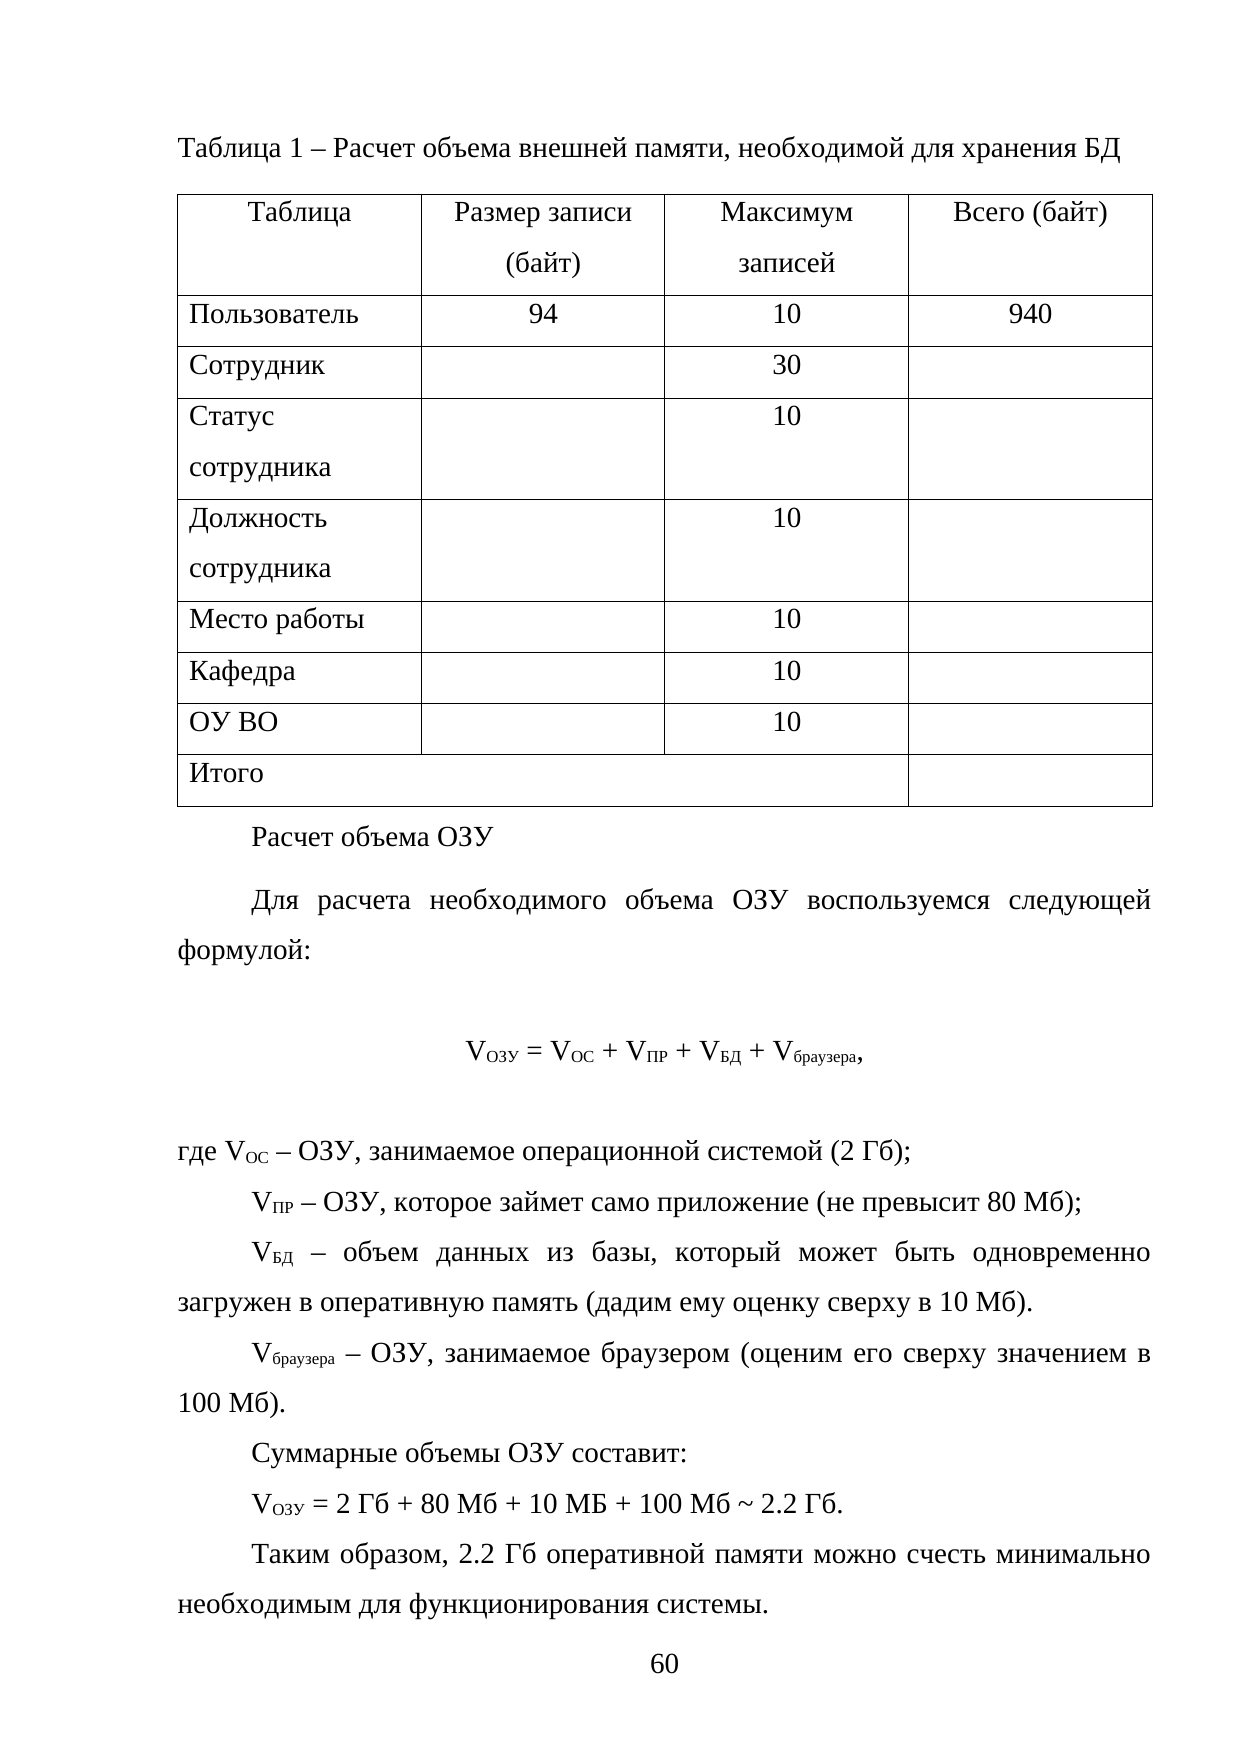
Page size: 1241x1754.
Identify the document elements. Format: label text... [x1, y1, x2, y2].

table_header Размер записи (байт) [422, 195, 664, 295]
table_cell [909, 500, 1152, 601]
text Суммарные объемы ОЗУ составит: [177, 1435, 1152, 1469]
table_cell 10 [665, 500, 908, 601]
text где VОС – ОЗУ, занимаемое операционной системой (2 Гб); [177, 1133, 1152, 1167]
text VОЗУ = VОС + VПР + VБД + Vбраузера, [177, 1033, 1152, 1066]
table_cell [909, 704, 1152, 754]
table_cell [909, 602, 1152, 652]
text Для расчета необходимого объема ОЗУ воспользуемся следующей формулой: [177, 882, 1152, 966]
text Таким образом, 2.2 Гб оперативной памяти можно счесть минимально необходимым для функционирования системы. [177, 1536, 1152, 1620]
table_cell [909, 653, 1152, 703]
table_cell 10 [665, 653, 908, 703]
table_cell [422, 704, 664, 754]
table_cell Должность сотрудника [178, 500, 421, 601]
table_cell [909, 755, 1152, 806]
table_cell Пользователь [178, 296, 421, 346]
table_cell Место работы [178, 602, 421, 652]
table_cell [422, 653, 664, 703]
table_cell [422, 500, 664, 601]
table_header Таблица [178, 195, 421, 295]
text VПР – ОЗУ, которое займет само приложение (не превысит 80 Мб); [177, 1184, 1152, 1217]
table_cell Итого [178, 755, 908, 806]
text VОЗУ = 2 Гб + 80 Мб + 10 МБ + 100 Мб ~ 2.2 Гб. [177, 1486, 1152, 1519]
text VБД – объем данных из базы, который может быть одновременно загружен в оперативную память (дадим ему оценку сверху в 10 Мб). [177, 1234, 1152, 1318]
table_cell [909, 399, 1152, 499]
text Расчет объема ОЗУ [177, 819, 1152, 853]
table_cell 10 [665, 296, 908, 346]
table_header Всего (байт) [909, 195, 1152, 295]
table_cell 10 [665, 399, 908, 499]
table_cell 940 [909, 296, 1152, 346]
text Vбраузера – ОЗУ, занимаемое браузером (оценим его сверху значением в 100 Мб). [177, 1335, 1152, 1419]
table_cell ОУ ВО [178, 704, 421, 754]
table_header Максимум записей [665, 195, 908, 295]
table_cell 10 [665, 704, 908, 754]
table_cell Статус сотрудника [178, 399, 421, 499]
text Таблица ХХХ – Расчет объема внешней памяти, необходимой для хранения БД [177, 131, 1152, 164]
table_cell Кафедра [178, 653, 421, 703]
table_cell 94 [422, 296, 664, 346]
table_cell [422, 347, 664, 397]
table_cell Сотрудник [178, 347, 421, 397]
table_cell [422, 399, 664, 499]
table_cell [422, 602, 664, 652]
table_cell 30 [665, 347, 908, 397]
table_cell 10 [665, 602, 908, 652]
table_cell [909, 347, 1152, 397]
